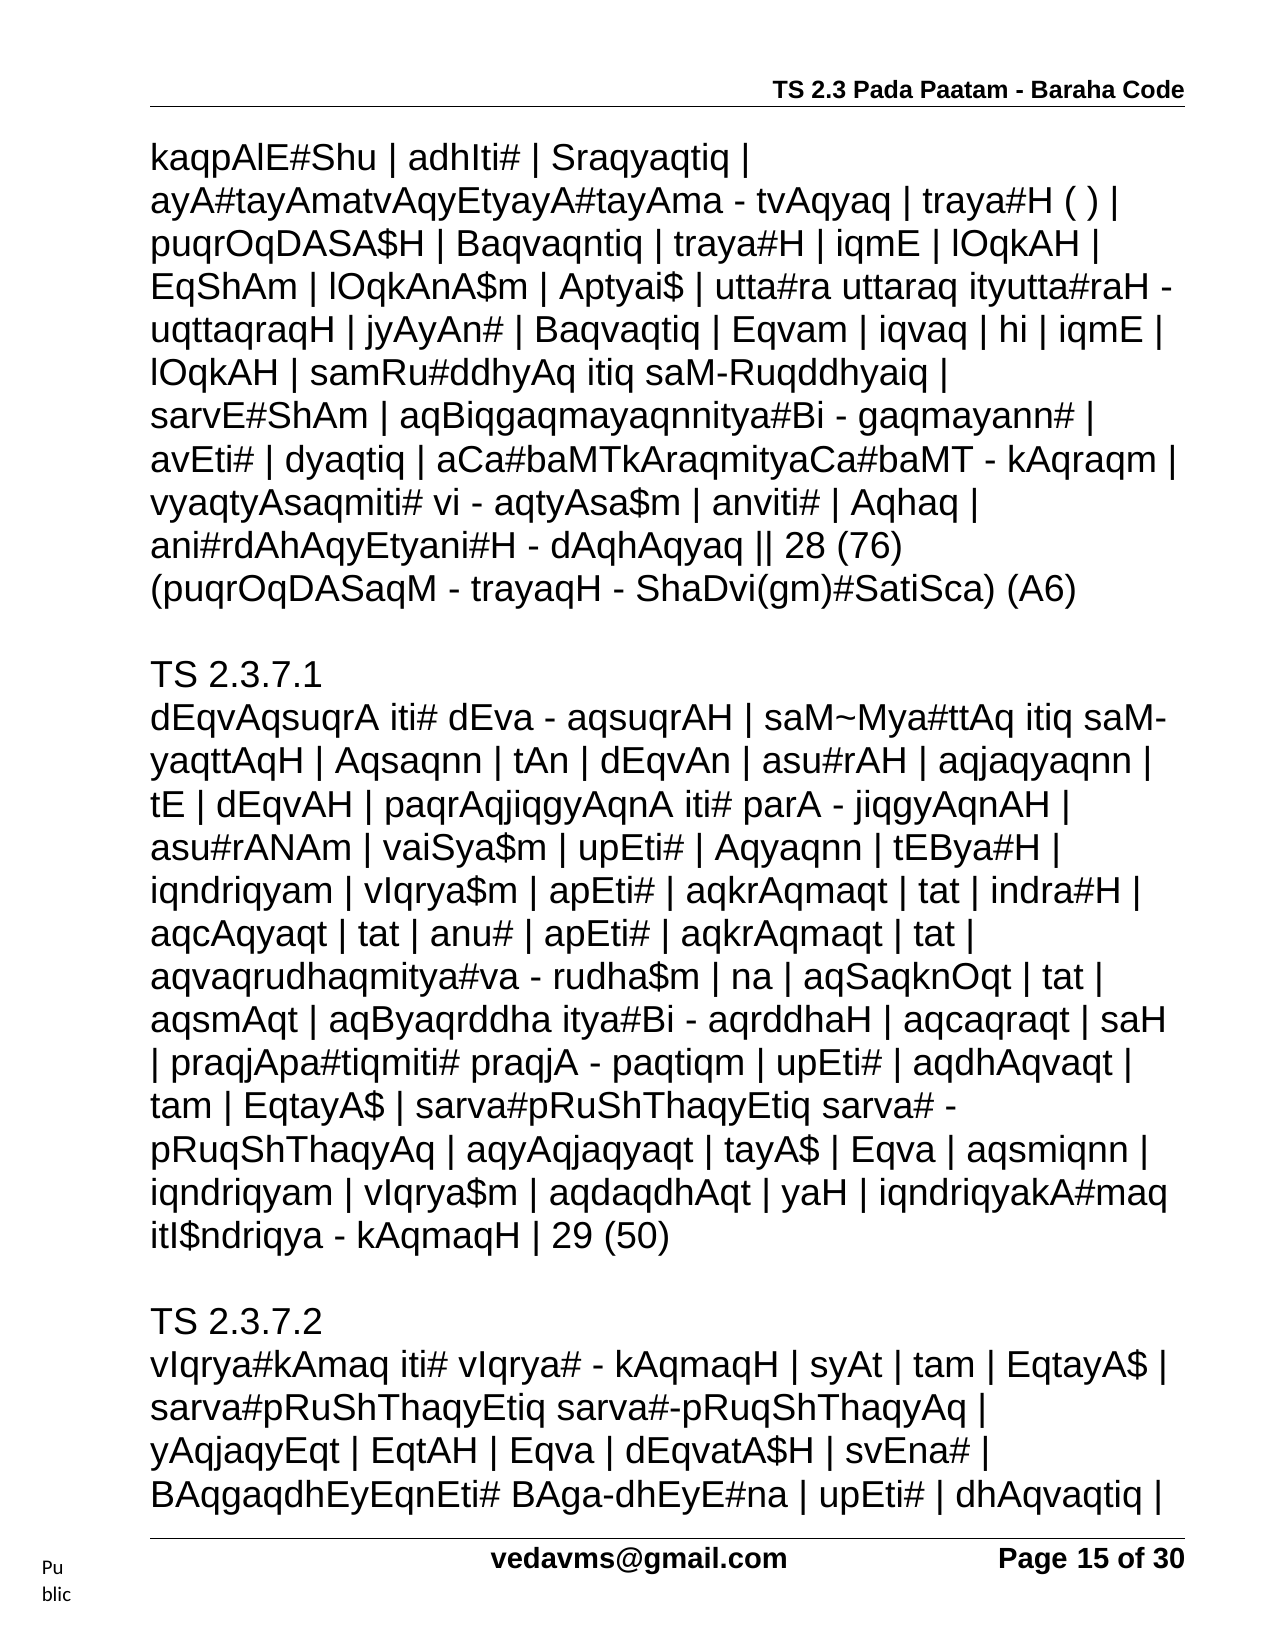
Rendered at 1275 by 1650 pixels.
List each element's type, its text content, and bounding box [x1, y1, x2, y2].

text (puqrOqDASaqM - trayaqH - ShaDvi(gm)#SatiSca) (A6) [150, 566, 1185, 609]
text TS 2.3.7.1 [150, 652, 1185, 696]
text TS 2.3.7.2 [150, 1299, 1185, 1342]
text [150, 1342, 1185, 1515]
text dEqvAqsuqrA iti# dEva - aqsuqrAH | saM~Mya#ttAq itiq saM-yaqttAqH | Aqsaqnn | tAn | dEqvAn | asu#rAH | aqjaqyaqnn | tE | dEqvAH | paqrAqjiqgyAqnA iti# parA - jiqgyAqnAH | asu#rANAm | vaiSya$m | upEti# | Aqyaqnn | tEBya#H | iqndriqyam | vIqrya$m | apEti# | aqkrAqmaqt | tat | indra#H | aqcAqyaqt | tat | anu# | apEti# | aqkrAqmaqt | tat | aqvaqrudhaqmitya#va - rudha$m | na | aqSaqknOqt | tat | aqsmAqt | aqByaqrddha itya#Bi - aqrddhaH | aqcaqraqt | saH | praqjApa#tiqmiti# praqjA - paqtiqm | upEti# | aqdhAqvaqt | tam | EqtayA$ | sarva#pRuShThaqyEtiq sarva# - pRuqShThaqyAq | aqyAqjaqyaqt | tayA$ | Eqva | aqsmiqnn | iqndriqyam | vIqrya$m | aqdaqdhAqt | yaH | iqndriqyakA#maq itI$ndriqya - kAqmaqH | 29 (50) [150, 696, 1185, 1256]
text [150, 135, 1185, 566]
